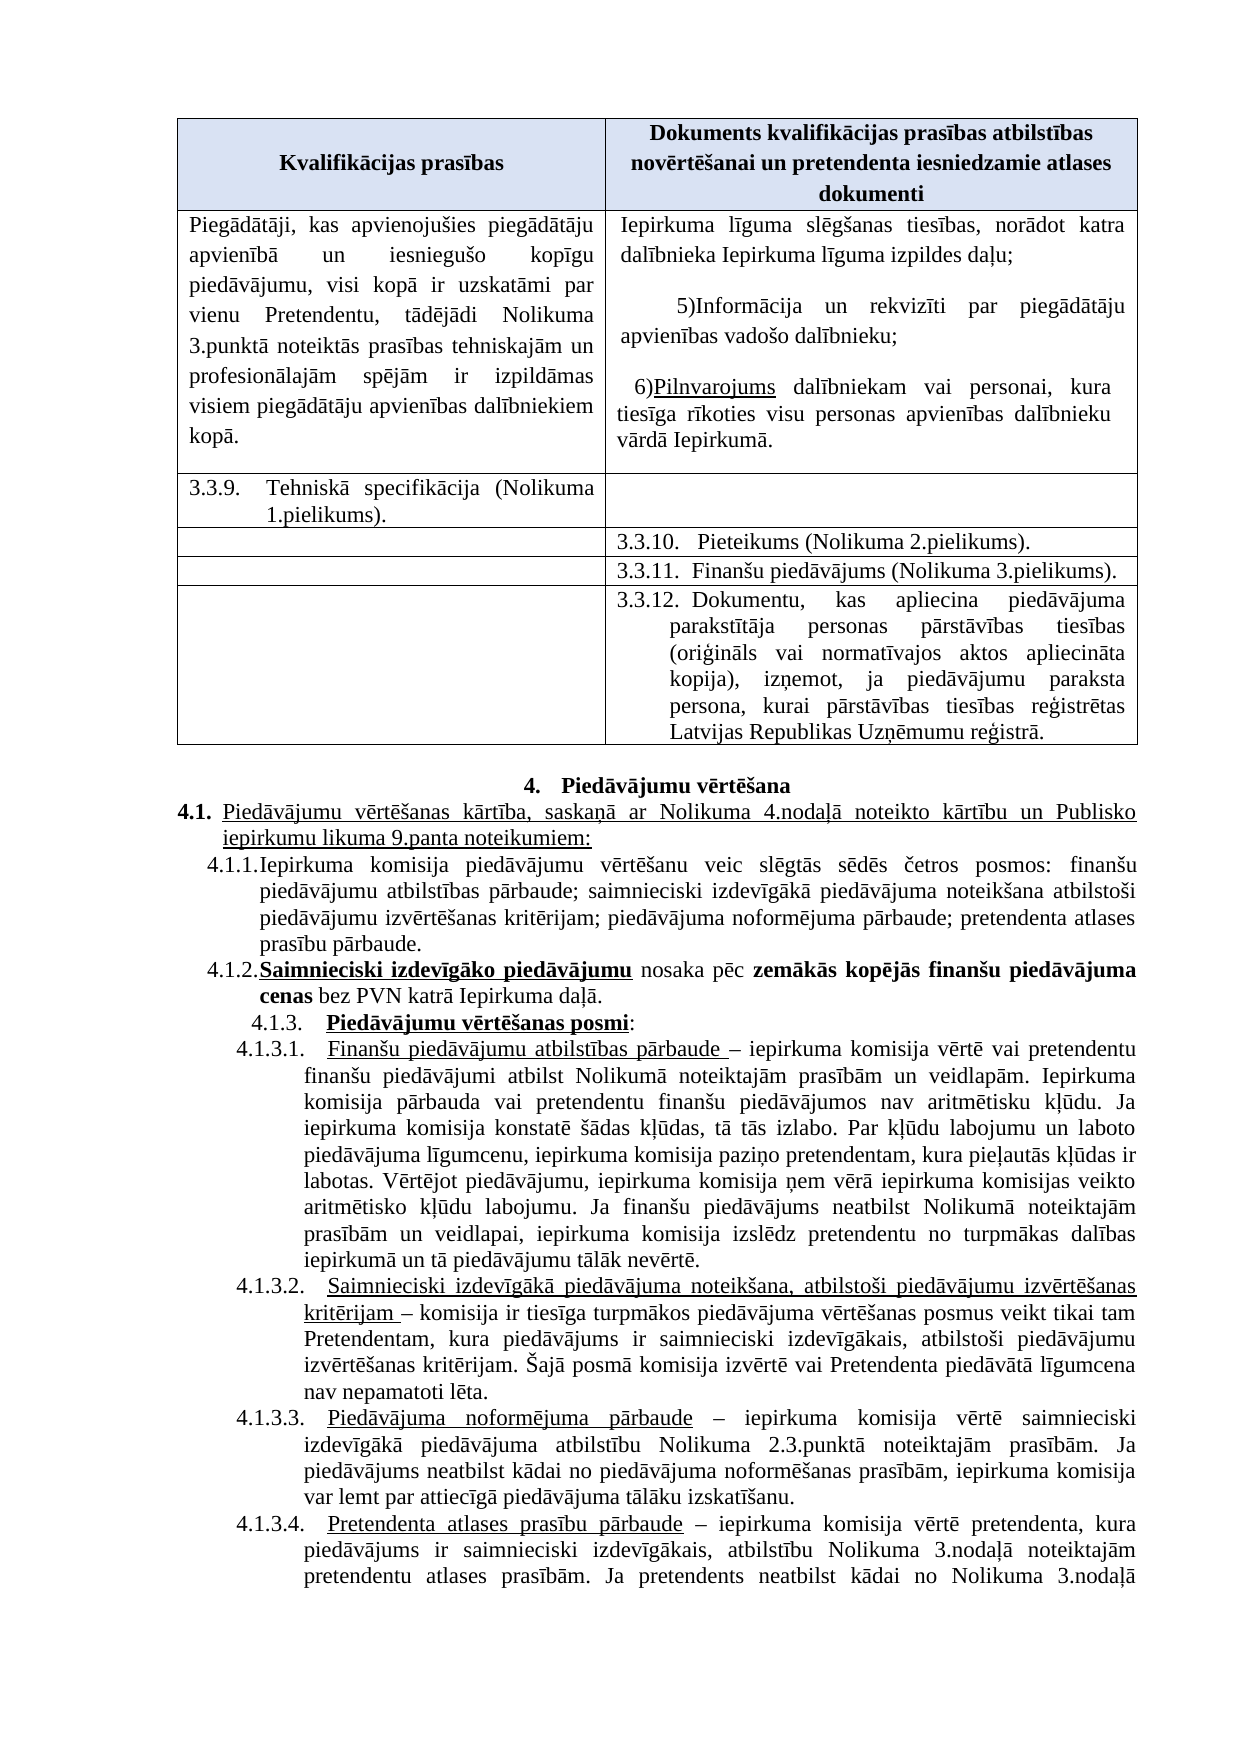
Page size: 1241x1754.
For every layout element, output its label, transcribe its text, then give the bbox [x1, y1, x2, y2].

table_cell Dokumentu, kas apliecina piedāvājuma parakstītāja personas pārstāvības tiesības (oriģināls vai normatīvajos aktos apliecināta kopija), izņemot, ja piedāvājumu paraksta persona, kurai pārstāvības tiesības reģistrētas Latvijas Republikas Uzņēmumu reģistrā. [606, 586, 1137, 744]
table_header Kvalifikācijas prasības [178, 119, 605, 210]
table_cell Finanšu piedāvājums (Nolikuma 3.pielikums). [606, 557, 1137, 585]
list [236, 1510, 1137, 1589]
list Piedāvājumu vērtēšanas kārtība, saskaņā ar Nolikuma 4.nodaļā noteikto kārtību un Publisko iepirkumu likuma 9.panta noteikumiem: [177, 798, 1137, 851]
list Finanšu piedāvājumu atbilstības pārbaude – iepirkuma komisija vērtē vai pretendentu finanšu piedāvājumi atbilst Nolikumā noteiktajām prasībām un veidlapām. Iepirkuma komisija pārbauda vai pretendentu finanšu piedāvājumos nav aritmētisku kļūdu. Ja iepirkuma komisija konstatē šādas kļūdas, tā tās izlabo. Par kļūdu labojumu un laboto piedāvājuma līgumcenu, iepirkuma komisija paziņo pretendentam, kura pieļautās kļūdas ir labotas. Vērtējot piedāvājumu, iepirkuma komisija ņem vērā iepirkuma komisijas veikto aritmētisko kļūdu labojumu. Ja finanšu piedāvājums neatbilst Nolikumā noteiktajām prasībām un veidlapai, iepirkuma komisija izslēdz pretendentu no turpmākas dalības iepirkumā un tā piedāvājumu tālāk nevērtē. [236, 1035, 1137, 1272]
list Piedāvājuma noformējuma pārbaude – iepirkuma komisija vērtē saimnieciski izdevīgākā piedāvājuma atbilstību Nolikuma 2.3.punktā noteiktajām prasībām. Ja piedāvājums neatbilst kādai no piedāvājuma noformēšanas prasībām, iepirkuma komisija var lemt par attiecīgā piedāvājuma tālāku izskatīšanu. [236, 1404, 1137, 1510]
list Iepirkuma komisija piedāvājumu vērtēšanu veic slēgtās sēdēs četros posmos: finanšu piedāvājumu atbilstības pārbaude; saimnieciski izdevīgākā piedāvājuma noteikšana atbilstoši piedāvājumu izvērtēšanas kritērijam; piedāvājuma noformējuma pārbaude; pretendenta atlases prasību pārbaude. [207, 851, 1137, 956]
table_cell [606, 474, 1137, 527]
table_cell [606, 211, 1137, 473]
list Piedāvājumu vērtēšanas posmi: [251, 1009, 1137, 1035]
table_header Dokuments kvalifikācijas prasības atbilstības novērtēšanai un pretendenta iesniedzamie atlases dokumenti [606, 119, 1137, 210]
table_cell Pieteikums (Nolikuma 2.pielikums). [606, 528, 1137, 556]
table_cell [178, 211, 605, 473]
table_cell Tehniskā specifikācija (Nolikuma 1.pielikums). [178, 474, 605, 527]
table_cell [178, 528, 605, 556]
table_cell [178, 586, 605, 744]
list Saimnieciski izdevīgākā piedāvājuma noteikšana, atbilstoši piedāvājumu izvērtēšanas kritērijam – komisija ir tiesīga turpmākos piedāvājuma vērtēšanas posmus veikt tikai tam Pretendentam, kura piedāvājums ir saimnieciski izdevīgākais, atbilstoši piedāvājumu izvērtēšanas kritērijam. Šajā posmā komisija izvērtē vai Pretendenta piedāvātā līgumcena nav nepamatoti lēta. [236, 1272, 1137, 1404]
table_cell [178, 557, 605, 585]
list Piedāvājumu vērtēšana [177, 772, 1137, 798]
list Saimnieciski izdevīgāko piedāvājumu nosaka pēc zemākās kopējās finanšu piedāvājuma cenas bez PVN katrā Iepirkuma daļā. [207, 956, 1137, 1009]
